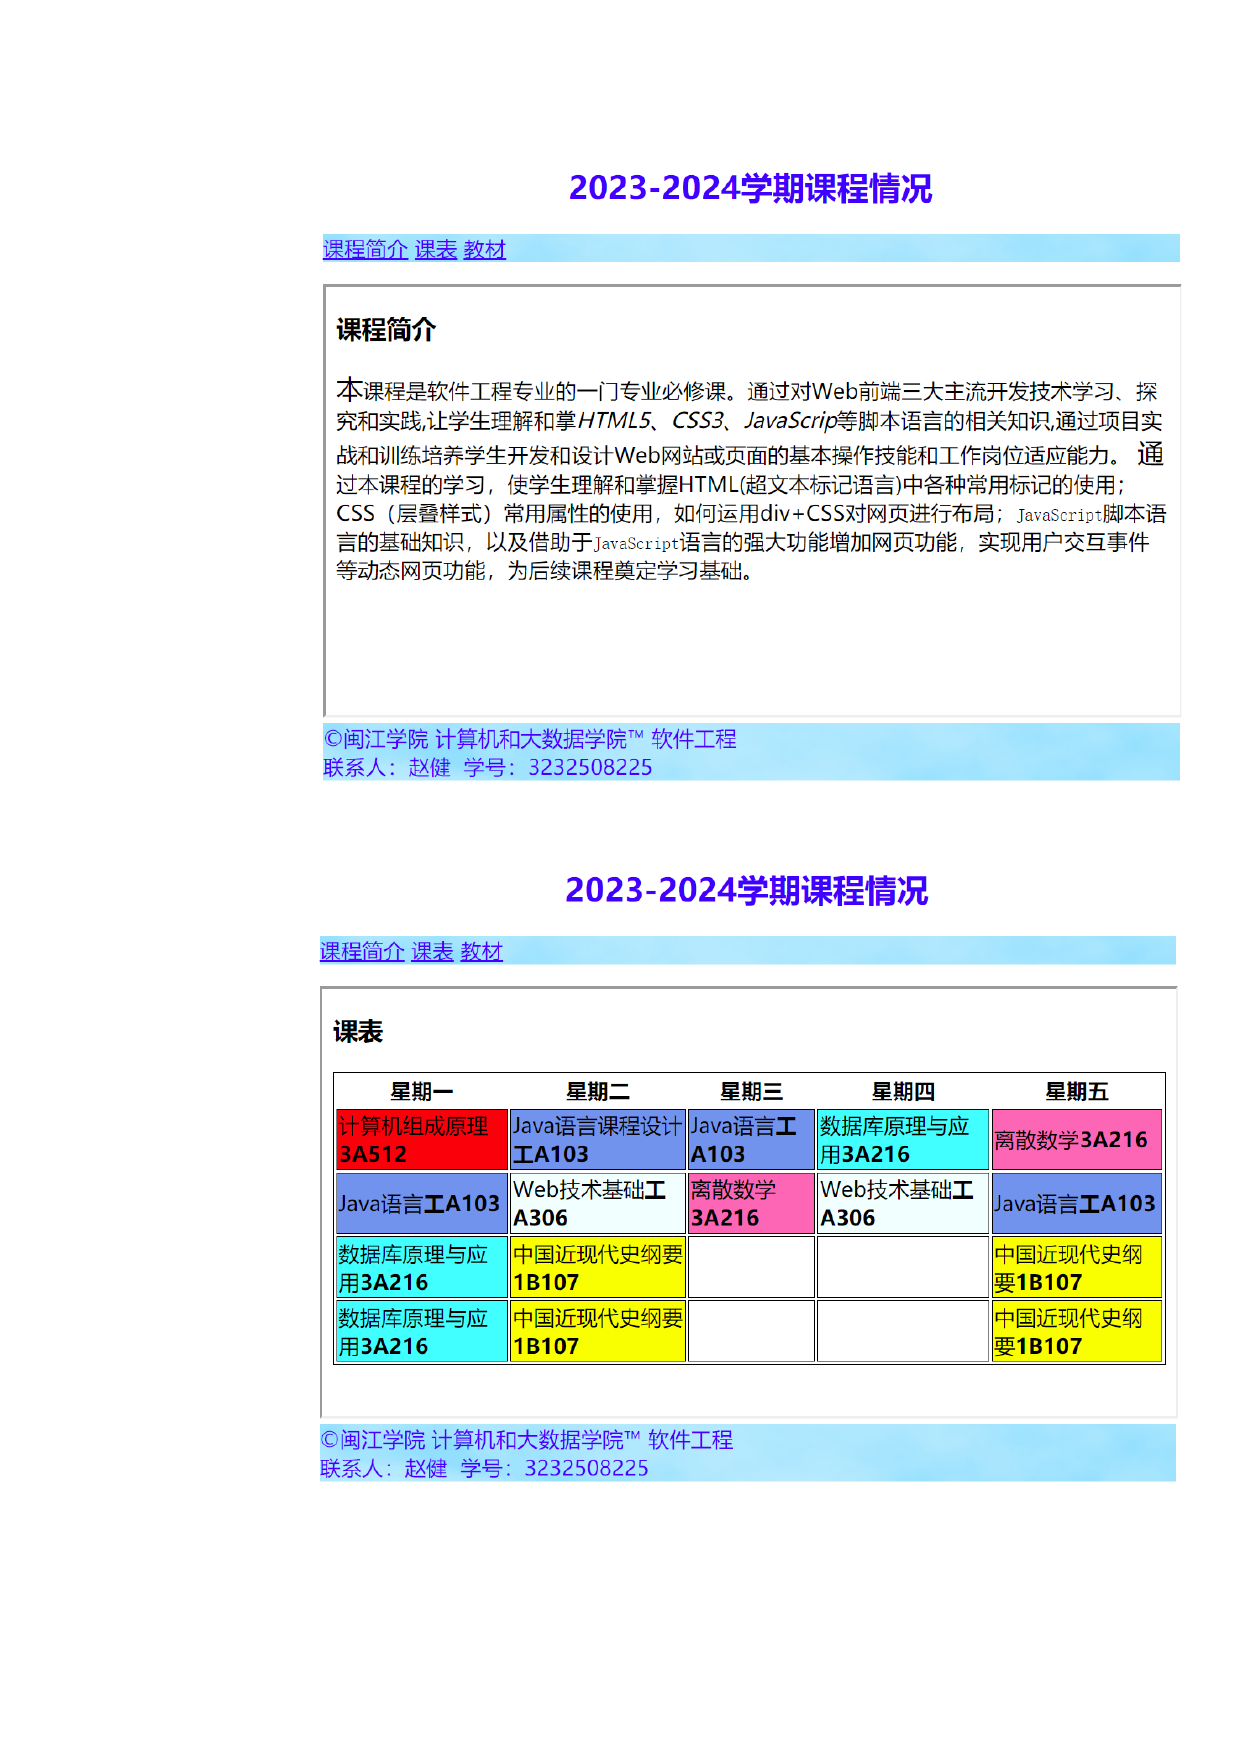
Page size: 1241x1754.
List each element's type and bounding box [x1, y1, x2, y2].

picture [316, 844, 1182, 1523]
picture [316, 162, 1182, 818]
